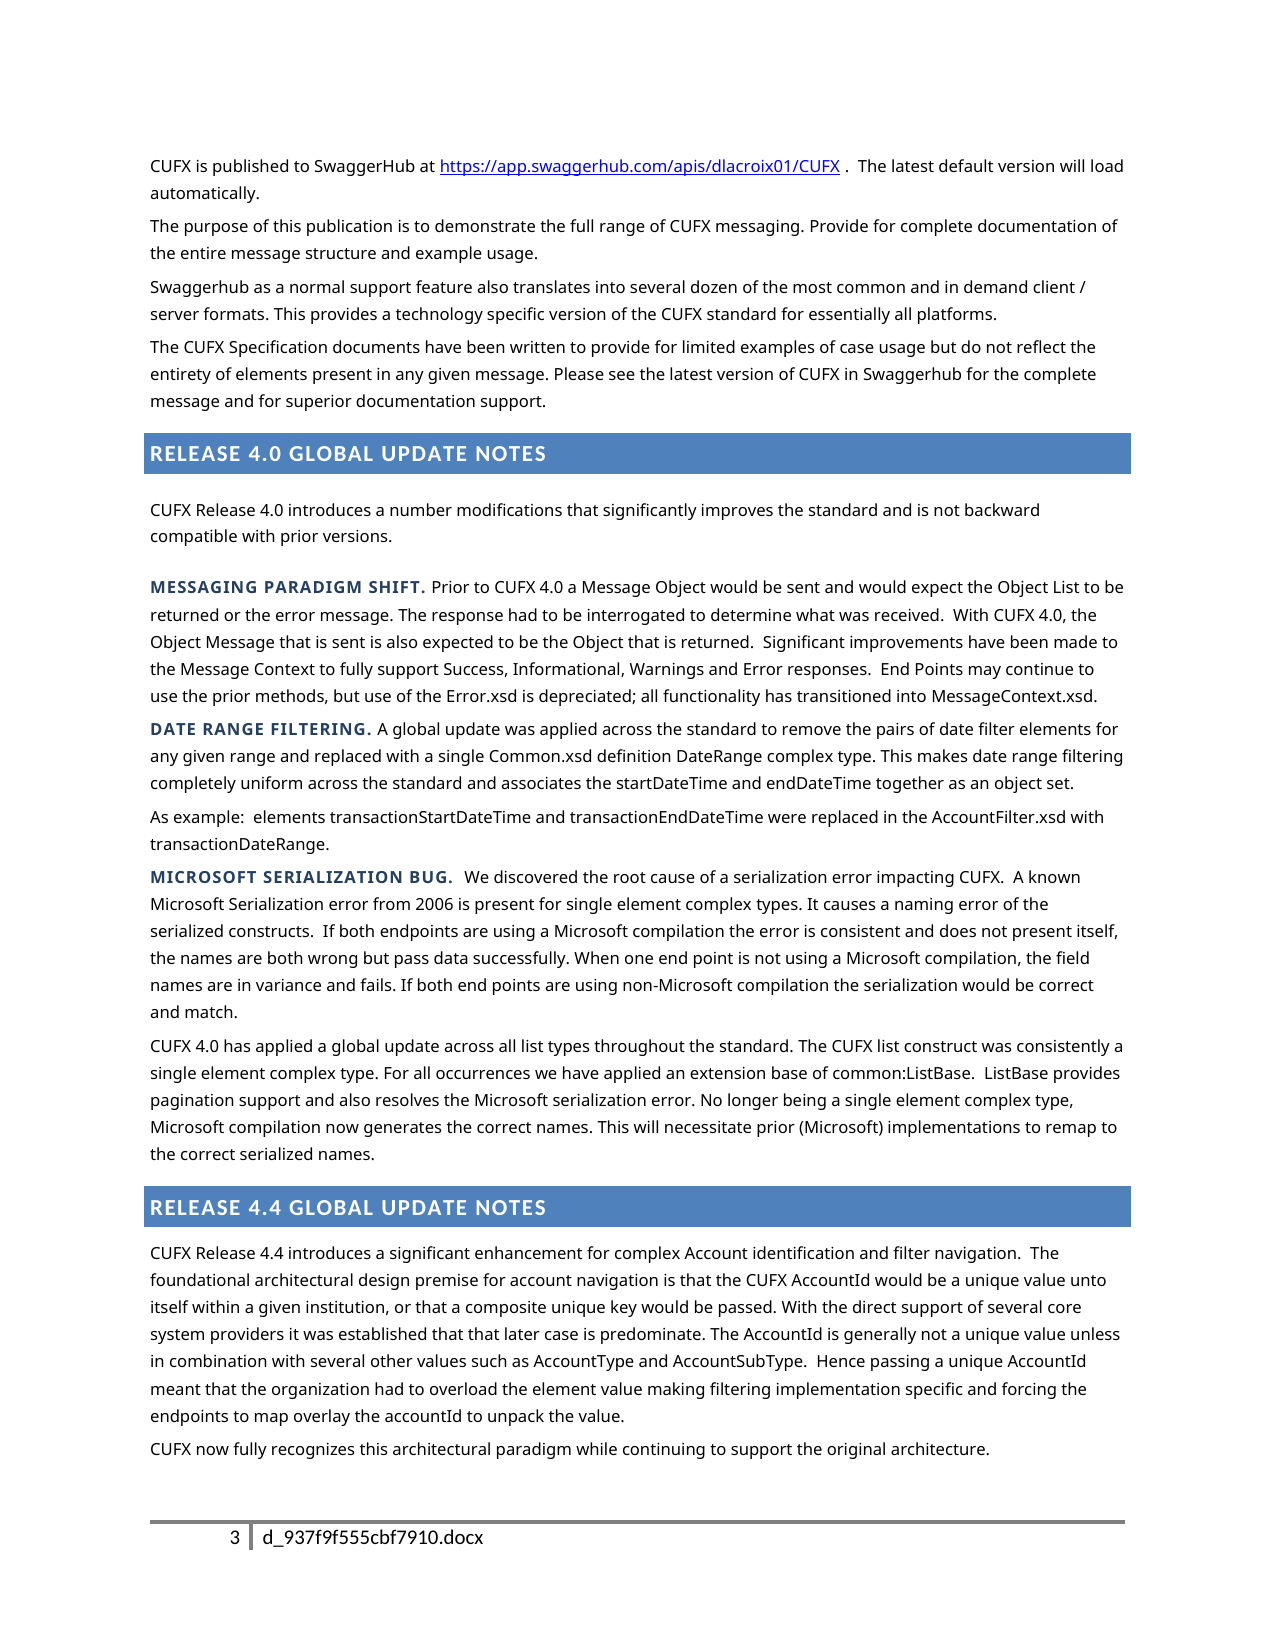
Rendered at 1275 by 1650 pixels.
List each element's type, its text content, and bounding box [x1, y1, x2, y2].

text Date Range Filtering. A global update was applied across the standard to remove the pairs of date filter elements for any given range and replaced with a single Common.xsd definition DateRange complex type. This makes date range filtering completely uniform across the standard and associates the startDateTime and endDateTime together as an object set. [150, 713, 1125, 795]
text CUFX Release 4.0 introduces a number modifications that significantly improves the standard and is not backward compatible with prior versions. [150, 499, 1125, 548]
text Messaging paradigm shift. Prior to CUFX 4.0 a Message Object would be sent and would expect the Object List to be returned or the error message. The response had to be interrogated to determine what was received. With CUFX 4.0, the Object Message that is sent is also expected to be the Object that is returned. Significant improvements have been made to the Message Context to fully support Success, Informational, Warnings and Error responses. End Points may continue to use the prior methods, but use of the Error.xsd is depreciated; all functionality has transitioned into MessageContext.xsd. [150, 572, 1125, 707]
subtitle Release 4.0 Global Update Notes [150, 440, 1125, 468]
text The CUFX Specification documents have been written to provide for limited examples of case usage but do not reflect the entirety of elements present in any given message. Please see the latest version of CUFX in Swaggerhub for the complete message and for superior documentation support. [150, 331, 1125, 412]
text Swaggerhub as a normal support feature also translates into several dozen of the most common and in demand client / server formats. This provides a technology specific version of the CUFX standard for essentially all platforms. [150, 271, 1125, 325]
text As example: elements transactionStartDateTime and transactionEndDateTime were replaced in the AccountFilter.xsd with transactionDateRange. [150, 801, 1125, 855]
text Microsoft Serialization Bug. We discovered the root cause of a serialization error impacting CUFX. A known Microsoft Serialization error from 2006 is present for single element complex types. It causes a naming error of the serialized constructs. If both endpoints are using a Microsoft compilation the error is consistent and does not present itself, the names are both wrong but pass data successfully. When one end point is not using a Microsoft compilation, the field names are in variance and fails. If both end points are using non-Microsoft compilation the serialization would be correct and match. [150, 861, 1125, 1024]
text CUFX now fully recognizes this architectural paradigm while continuing to support the original architecture. [150, 1433, 1125, 1460]
subtitle Release 4.4 Global Update Notes [150, 1193, 1125, 1221]
text The purpose of this publication is to demonstrate the full range of CUFX messaging. Provide for complete documentation of the entire message structure and example usage. [150, 210, 1125, 264]
text CUFX 4.0 has applied a global update across all list types throughout the standard. The CUFX list construct was consistently a single element complex type. For all occurrences we have applied an extension base of common:ListBase. ListBase provides pagination support and also resolves the Microsoft serialization error. No longer being a single element complex type, Microsoft compilation now generates the correct names. This will necessitate prior (Microsoft) implementations to remap to the correct serialized names. [150, 1030, 1125, 1166]
text CUFX is published to SwaggerHub at https://app.swaggerhub.com/apis/dlacroix01/CUFX . The latest default version will load automatically. [150, 150, 1125, 204]
